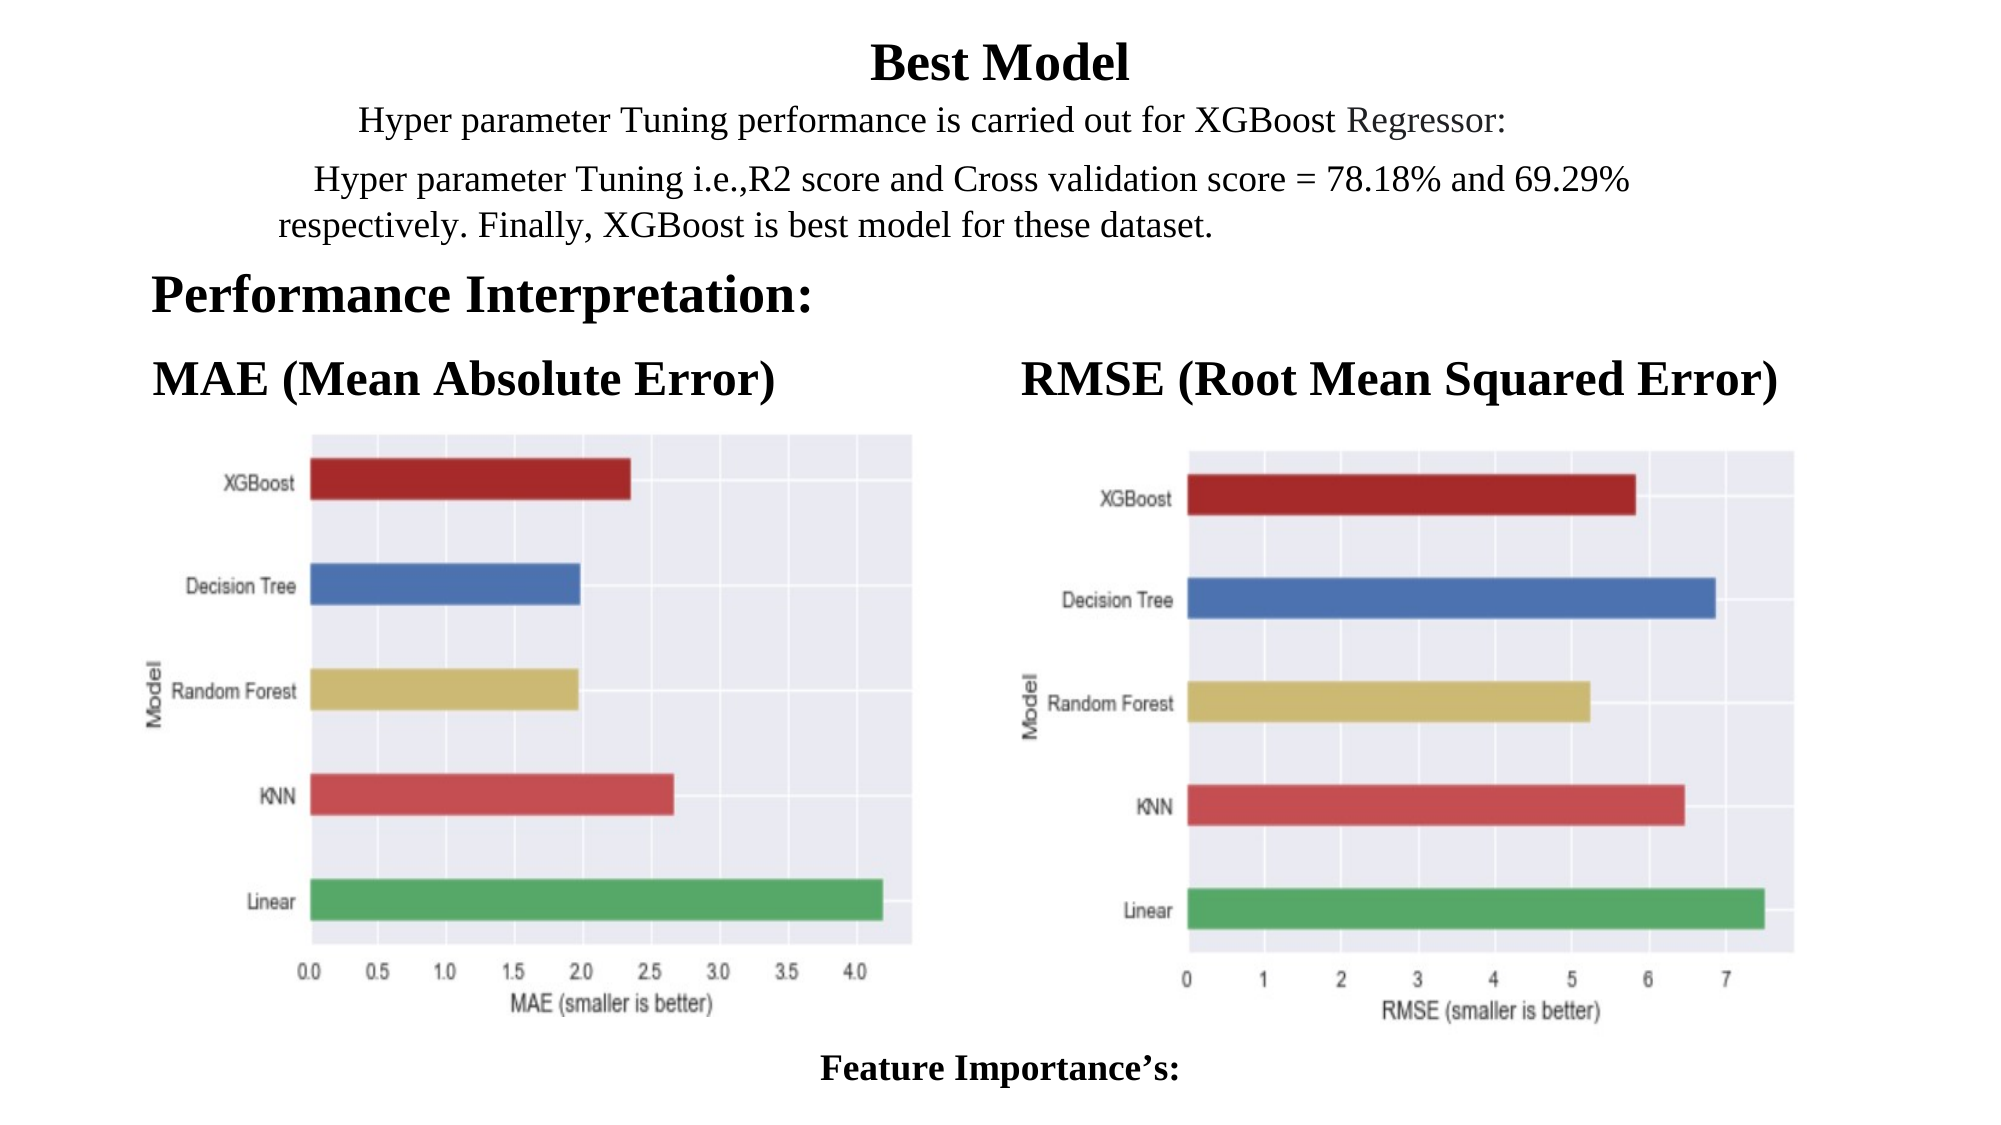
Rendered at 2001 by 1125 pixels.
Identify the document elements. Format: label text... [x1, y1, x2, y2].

text Performance Interpretation: [151, 262, 1914, 324]
text Hyper parameter Tuning i.e.,R2 score and Cross validation score = 78.18% and 69.29% respectively. Finally, XGBoost is best model for these dataset. [278, 156, 1771, 246]
text Feature Importance’s: [152, 1045, 1848, 1088]
text Hyper parameter Tuning performance is carried out for XGBoost Regressor: [358, 97, 1771, 140]
picture [141, 410, 944, 1017]
text Best Model [152, 30, 1848, 92]
picture [1012, 436, 1859, 1044]
text MAE (Mean Absolute Error) RMSE (Root Mean Squared Error) [152, 348, 1914, 406]
